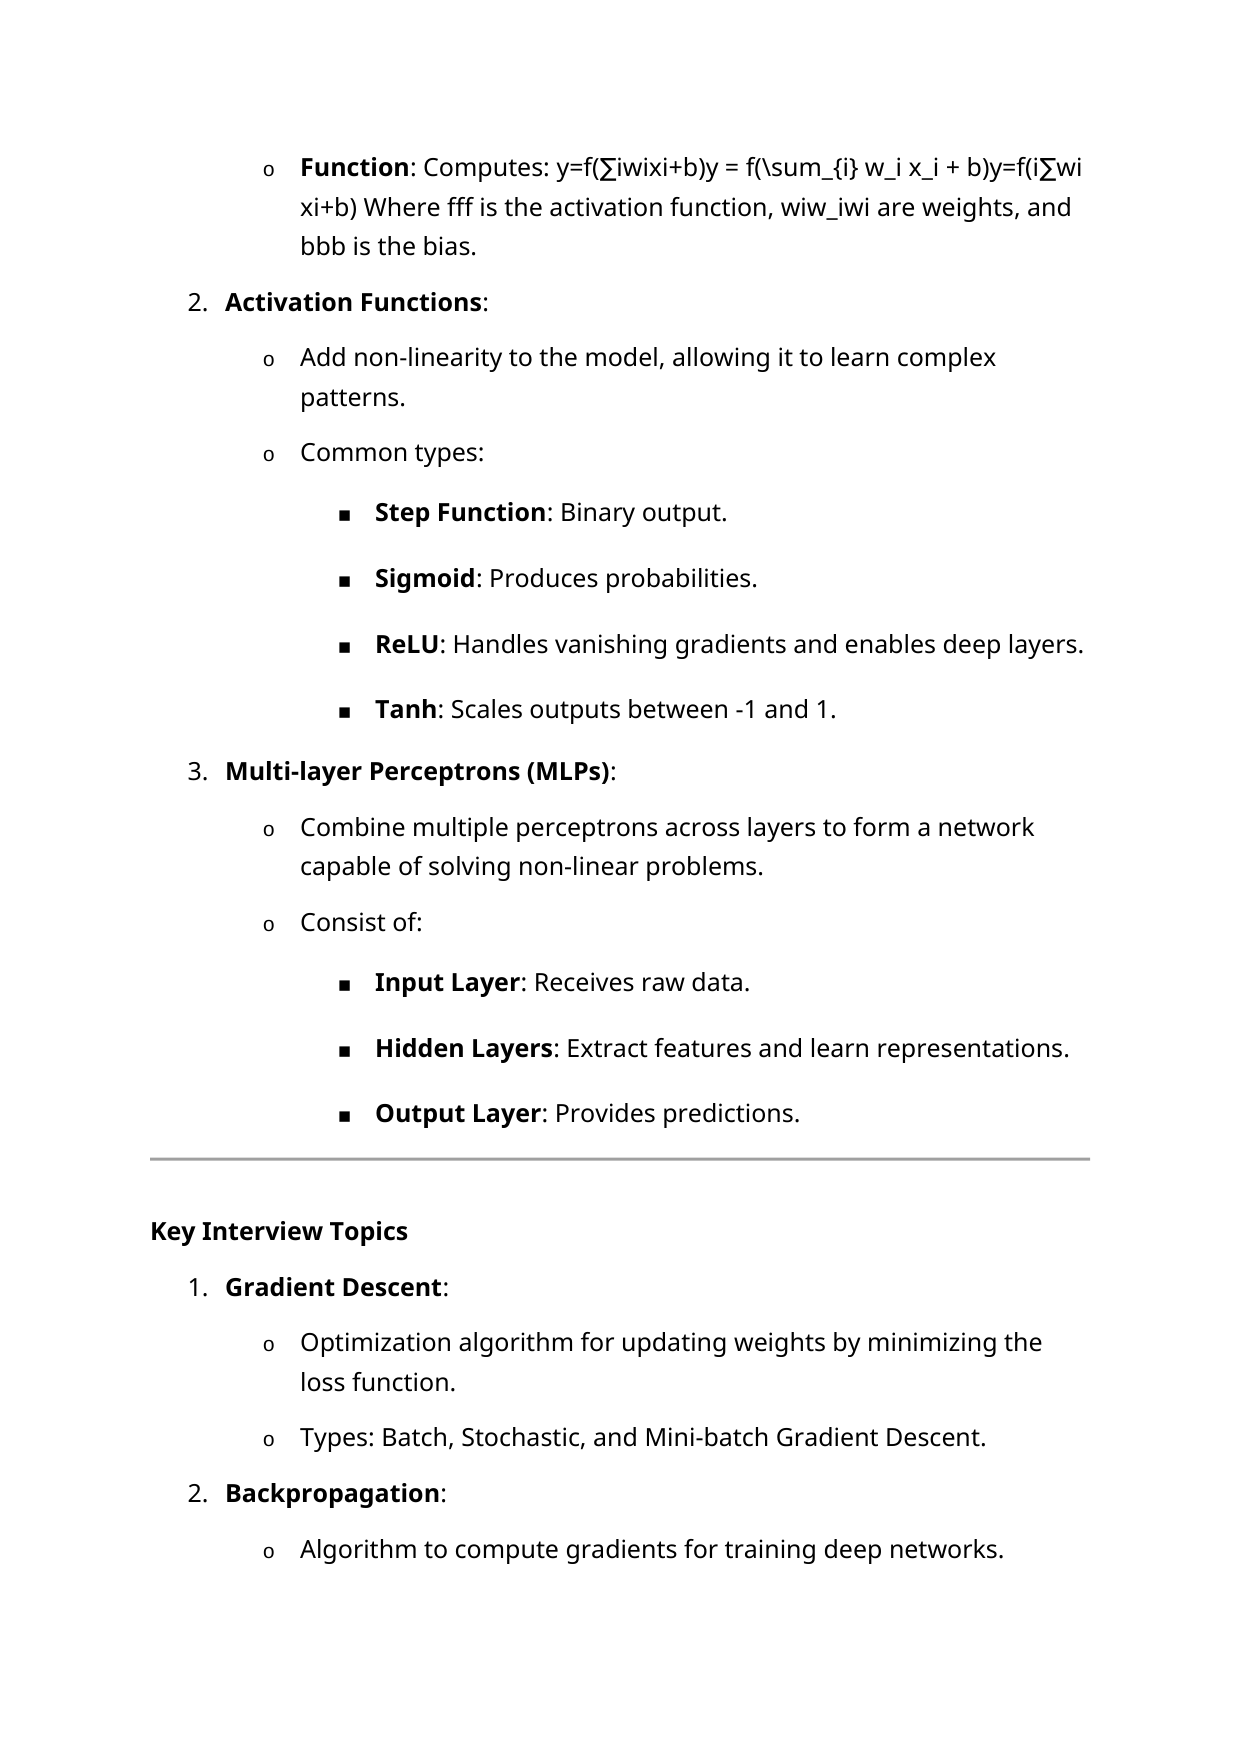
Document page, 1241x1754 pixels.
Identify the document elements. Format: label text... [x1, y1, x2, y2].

list Activation Functions: [187, 284, 1090, 318]
list Multi-layer Perceptrons (MLPs): [187, 754, 1090, 788]
text Key Interview Topics [150, 1213, 1090, 1247]
list ReLU: Handles vanishing gradients and enables deep layers. [337, 622, 1090, 665]
list Common types: [262, 435, 1090, 469]
list Function: Computes: y=f(∑iwixi+b)y = f(\sum_{i} w_i x_i + b)y=f(i∑​wi​xi​+b) Where fff is the activation function, wiw_iwi​ are weights, and bbb is the bias. [262, 150, 1090, 262]
list Add non-linearity to the model, allowing it to learn complex patterns. [262, 340, 1090, 413]
list Types: Batch, Stochastic, and Mini-batch Gradient Descent. [262, 1420, 1090, 1454]
list Output Layer: Provides predictions. [337, 1092, 1090, 1134]
list Optimization algorithm for updating weights by minimizing the loss function. [262, 1325, 1090, 1398]
list Step Function: Binary output. [337, 491, 1090, 533]
list Algorithm to compute gradients for training deep networks. [262, 1532, 1090, 1566]
list Hidden Layers: Extract features and learn representations. [337, 1026, 1090, 1069]
list Sigmoid: Produces probabilities. [337, 557, 1090, 599]
list Combine multiple perceptrons across layers to form a network capable of solving non-linear problems. [262, 809, 1090, 883]
list Input Layer: Receives raw data. [337, 960, 1090, 1003]
list Tanh: Scales outputs between -1 and 1. [337, 688, 1090, 731]
list Backpropagation: [187, 1476, 1090, 1510]
list Consist of: [262, 904, 1090, 939]
list Gradient Descent: [187, 1269, 1090, 1303]
